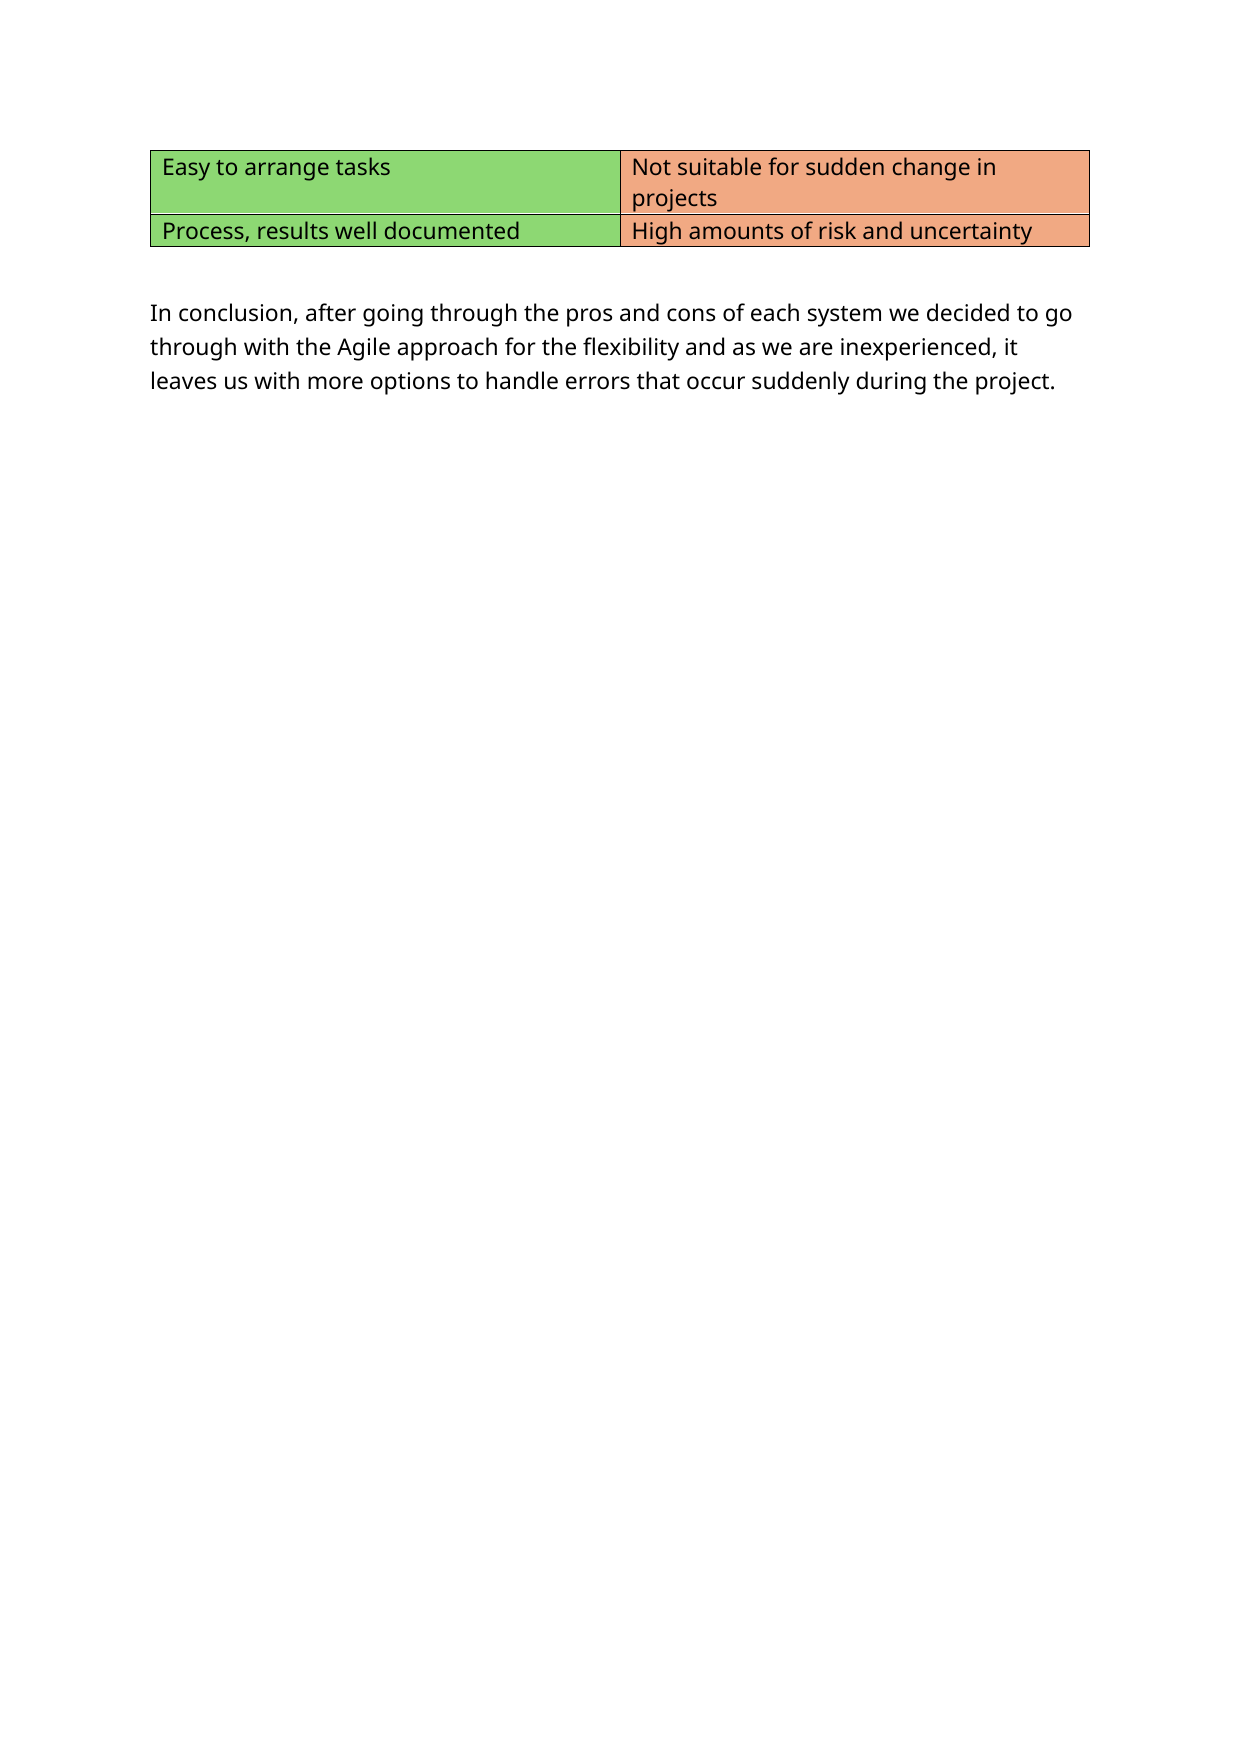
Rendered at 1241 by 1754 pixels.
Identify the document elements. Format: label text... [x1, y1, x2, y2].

table_cell Process, results well documented [151, 215, 620, 246]
table_cell High amounts of risk and uncertainty [621, 215, 1089, 246]
text In conclusion, after going through the pros and cons of each system we decided to go through with the Agile approach for the flexibility and as we are inexperienced, it leaves us with more options to handle errors that occur suddenly during the project. [150, 297, 1090, 396]
table_cell Easy to arrange tasks [151, 151, 620, 213]
table_cell Not suitable for sudden change in projects [621, 151, 1089, 213]
